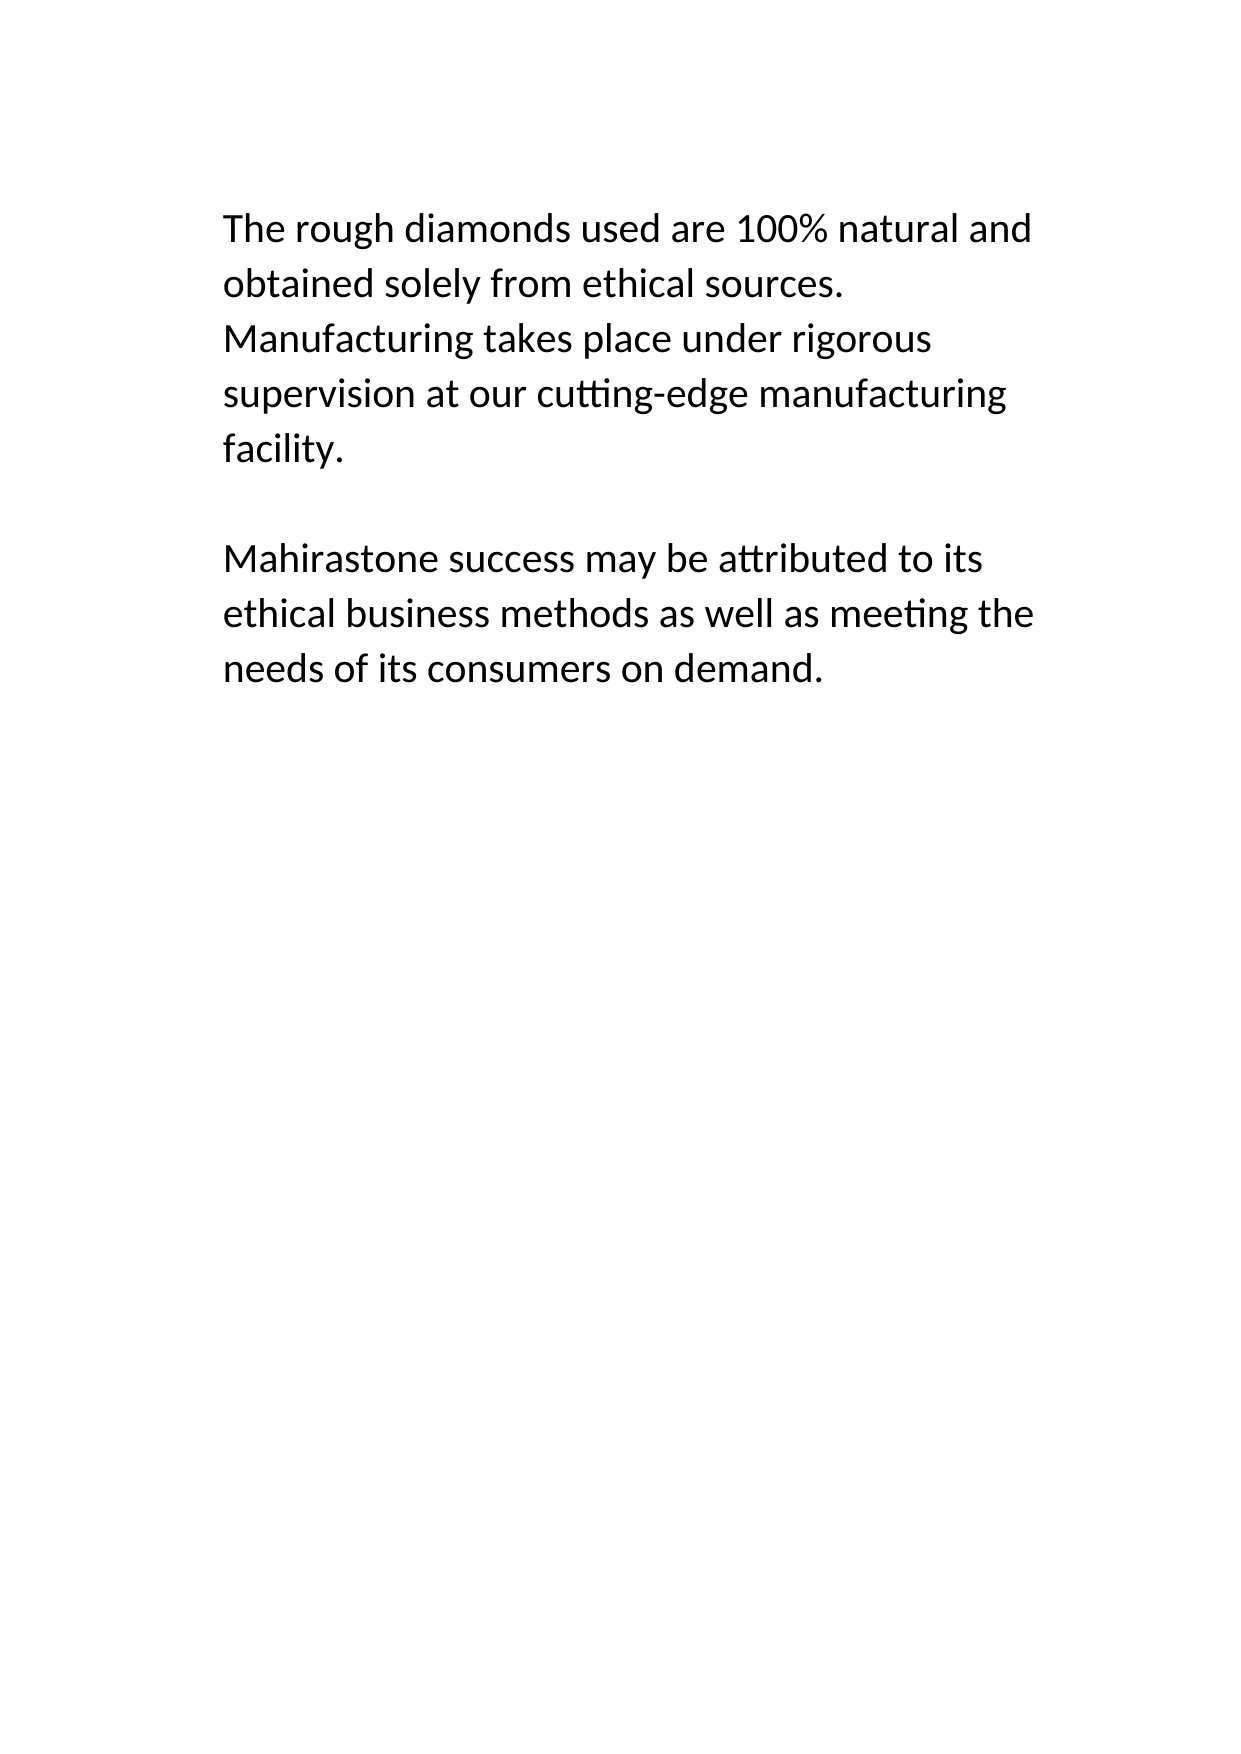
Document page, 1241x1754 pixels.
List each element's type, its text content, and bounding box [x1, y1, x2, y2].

text The rough diamonds used are 100% natural and obtained solely from ethical sources. Manufacturing takes place under rigorous supervision at our cutting-edge manufacturing facility. [223, 202, 1093, 473]
text Mahirastone success may be attributed to its ethical business methods as well as meeting the needs of its consumers on demand. [223, 532, 1093, 692]
